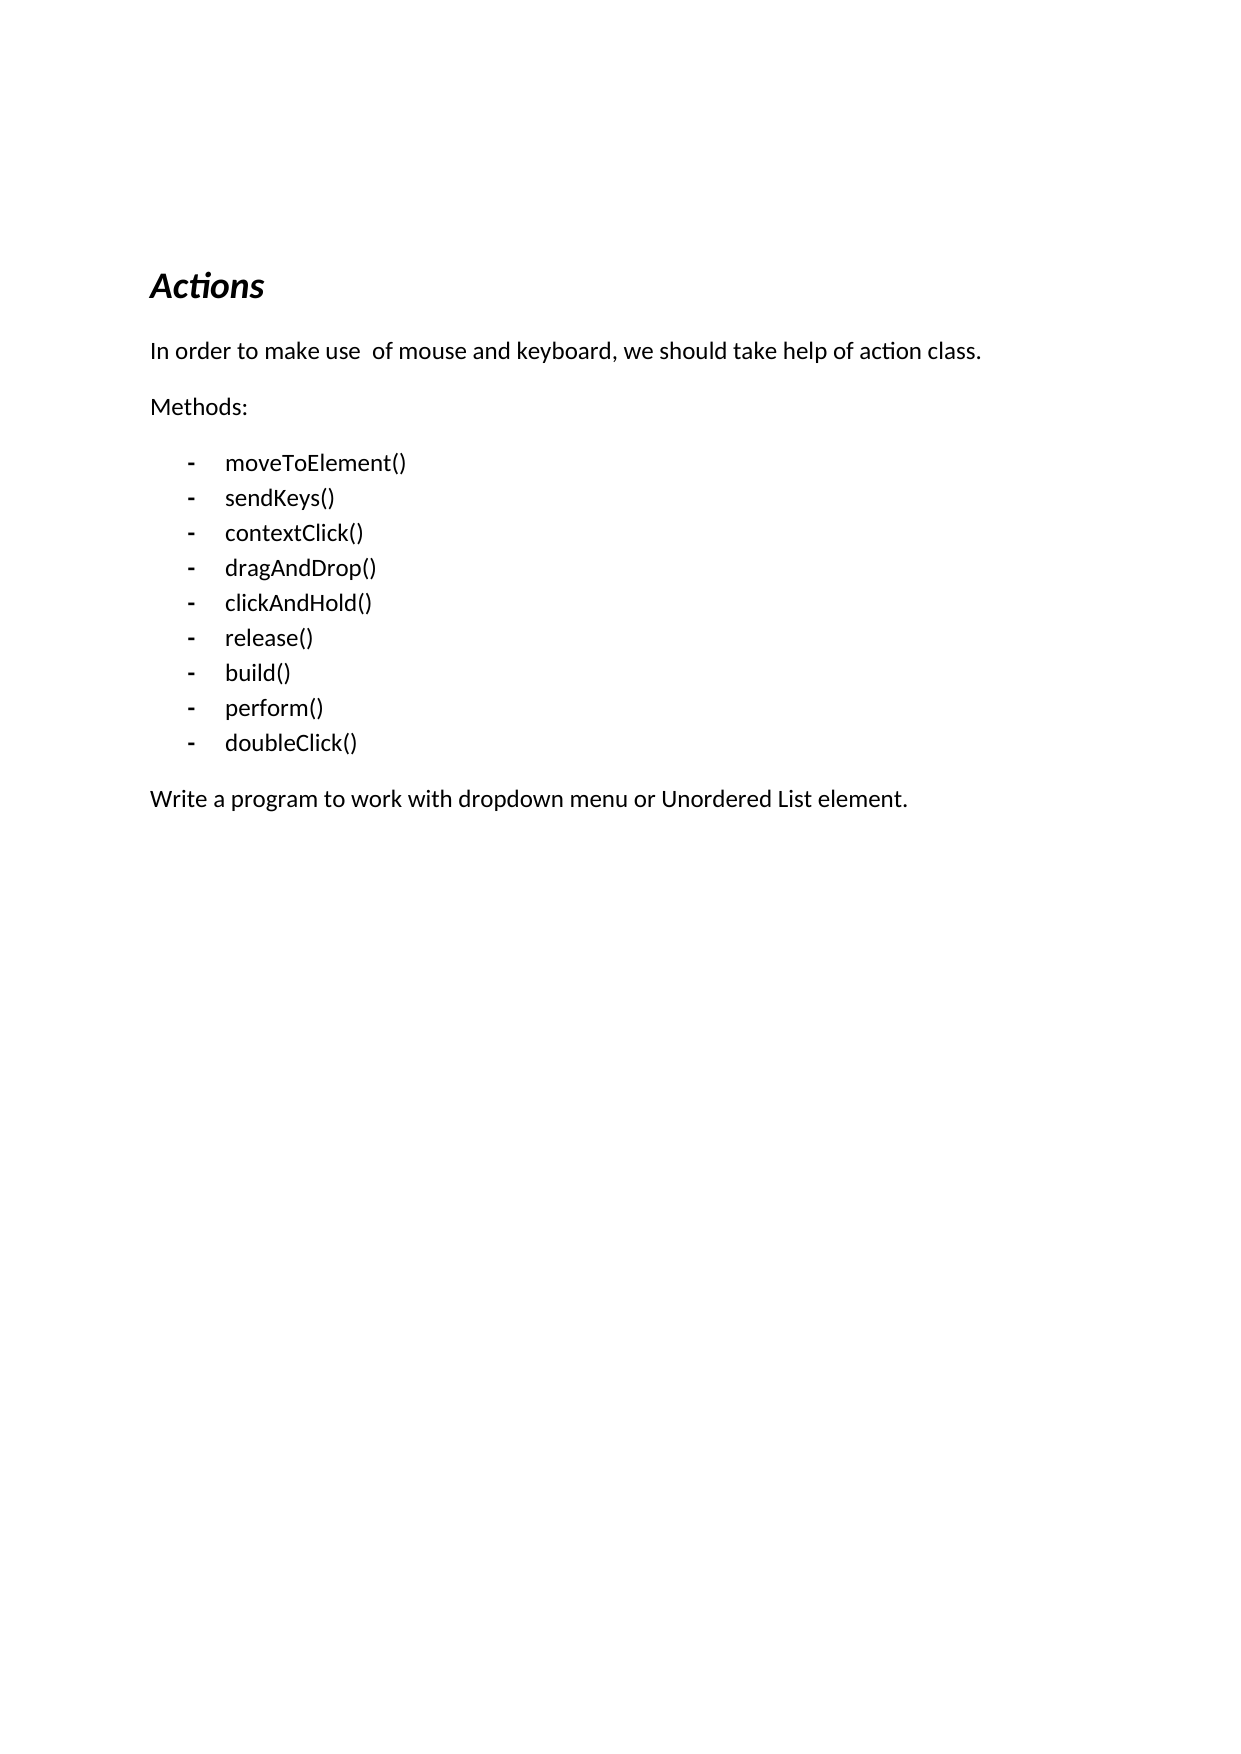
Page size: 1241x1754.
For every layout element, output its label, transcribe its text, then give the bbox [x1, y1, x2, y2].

list clickAndHold() [187, 587, 1090, 617]
text In order to make use of mouse and keyboard, we should take help of action class. [150, 335, 1090, 366]
text Methods: [150, 391, 1090, 422]
text Actions [150, 262, 1090, 307]
list doubleClick() [187, 727, 1090, 757]
list build() [187, 657, 1090, 687]
list sendKeys() [187, 482, 1090, 512]
list contextClick() [187, 517, 1090, 547]
list perform() [187, 692, 1090, 722]
list release() [187, 622, 1090, 652]
list moveToElement() [187, 447, 1090, 477]
list dragAndDrop() [187, 552, 1090, 582]
text Write a program to work with dropdown menu or Unordered List element. [150, 783, 1090, 813]
